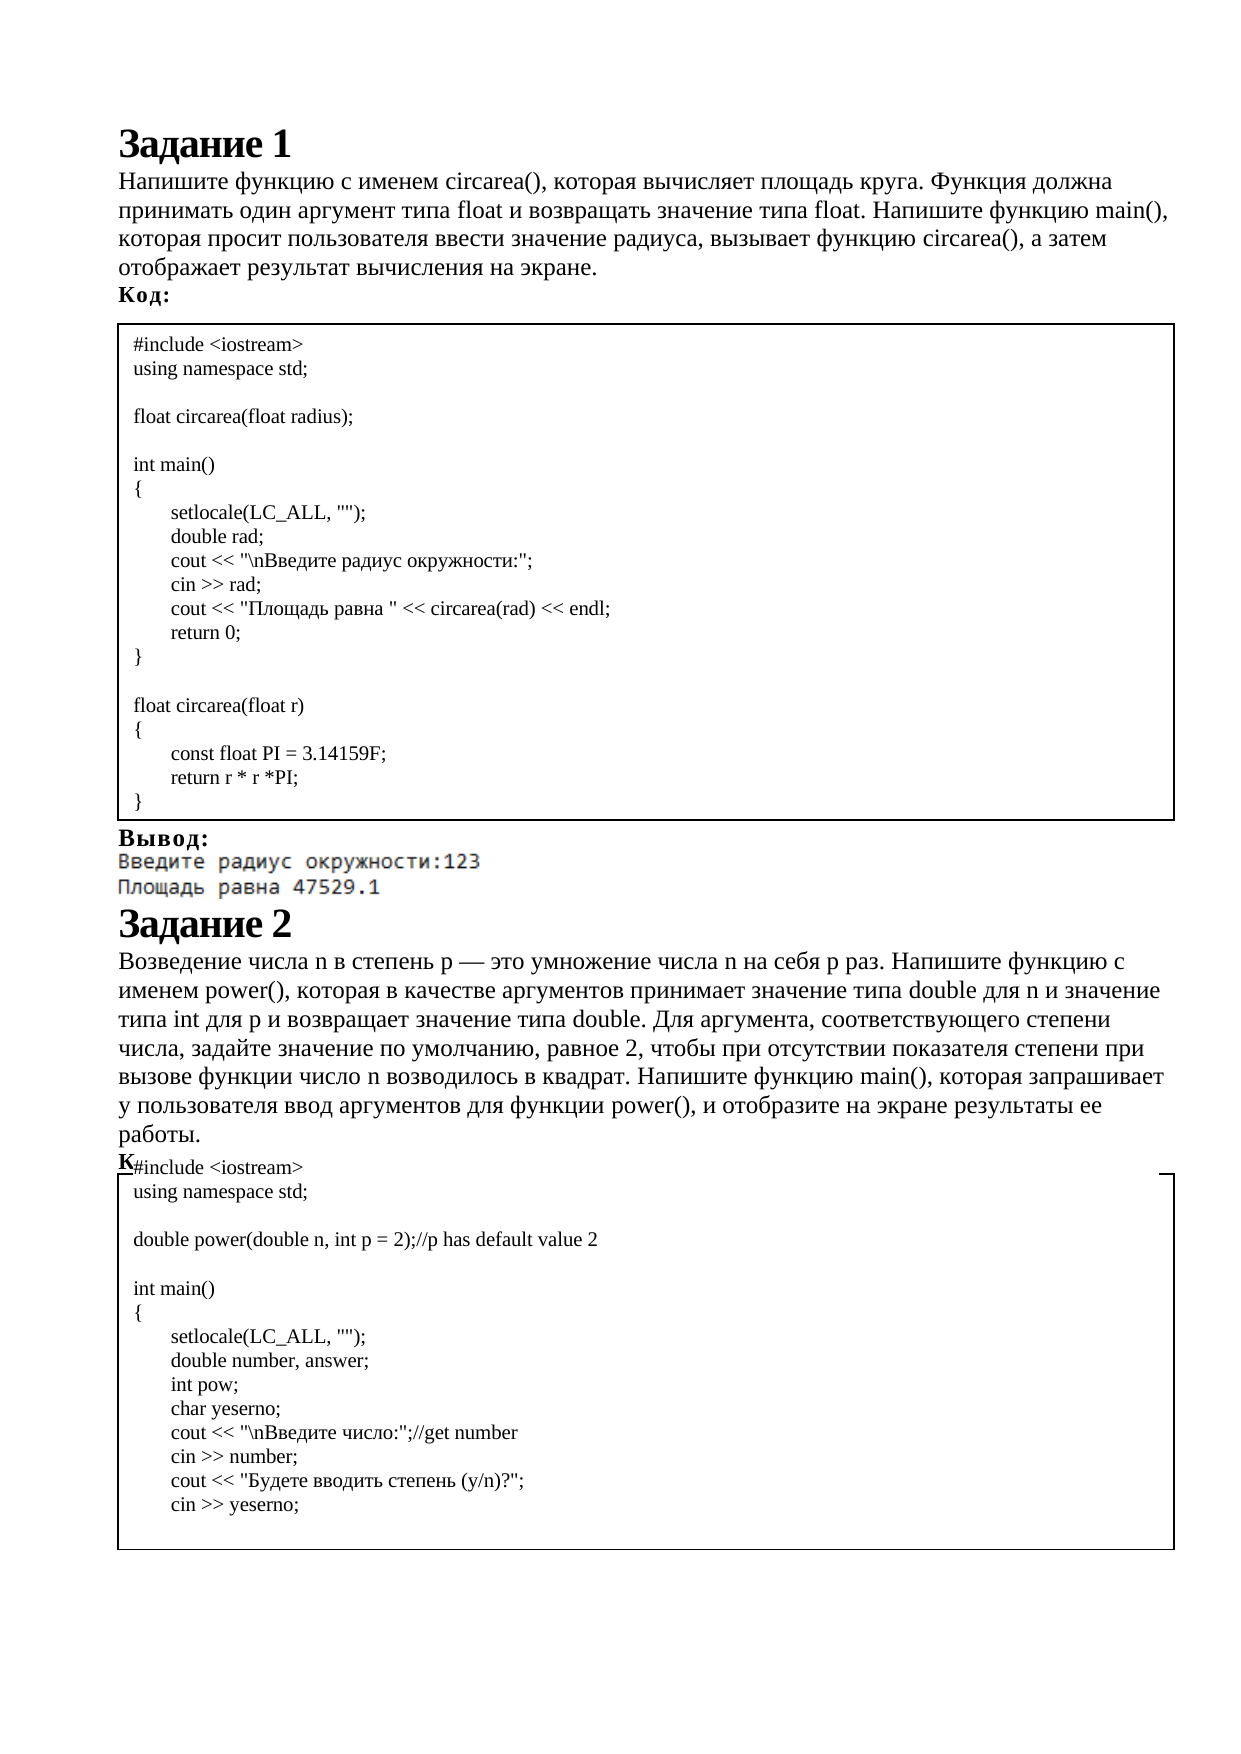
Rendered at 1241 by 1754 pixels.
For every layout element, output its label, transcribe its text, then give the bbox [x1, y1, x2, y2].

title Задание 2 [118, 898, 1181, 946]
text Напишите функцию с именем circarea(), которая вычисляет площадь круга. Функция должна принимать один аргумент типа float и возвращать значение типа float. Напишите функцию main(), которая просит пользователя ввести значение радиуса, вызывает функцию circarea(), а затем отображает результат вычисления на экране. [118, 166, 1181, 281]
title Задание 1 [118, 118, 1181, 166]
text Вывод: [118, 823, 1181, 852]
subtitle Код: [118, 281, 1181, 307]
text Возведение числа n в степень р — это умножение числа n на себя р раз. Напишите функцию с именем power(), которая в качестве аргументов принимает значение типа double для n и значение типа int для р и возвращает значение типа double. Для аргумента, соответствующего степени числа, задайте значение по умолчанию, равное 2, чтобы при отсутствии показателя степени при вызове функции число n возводилось в квадрат. Напишите функцию main(), которая запрашивает у пользователя ввод аргументов для функции power(), и отобразите на экране результаты ее работы. [118, 946, 1181, 1148]
picture [118, 851, 481, 899]
subtitle Код: [118, 1148, 1181, 1553]
